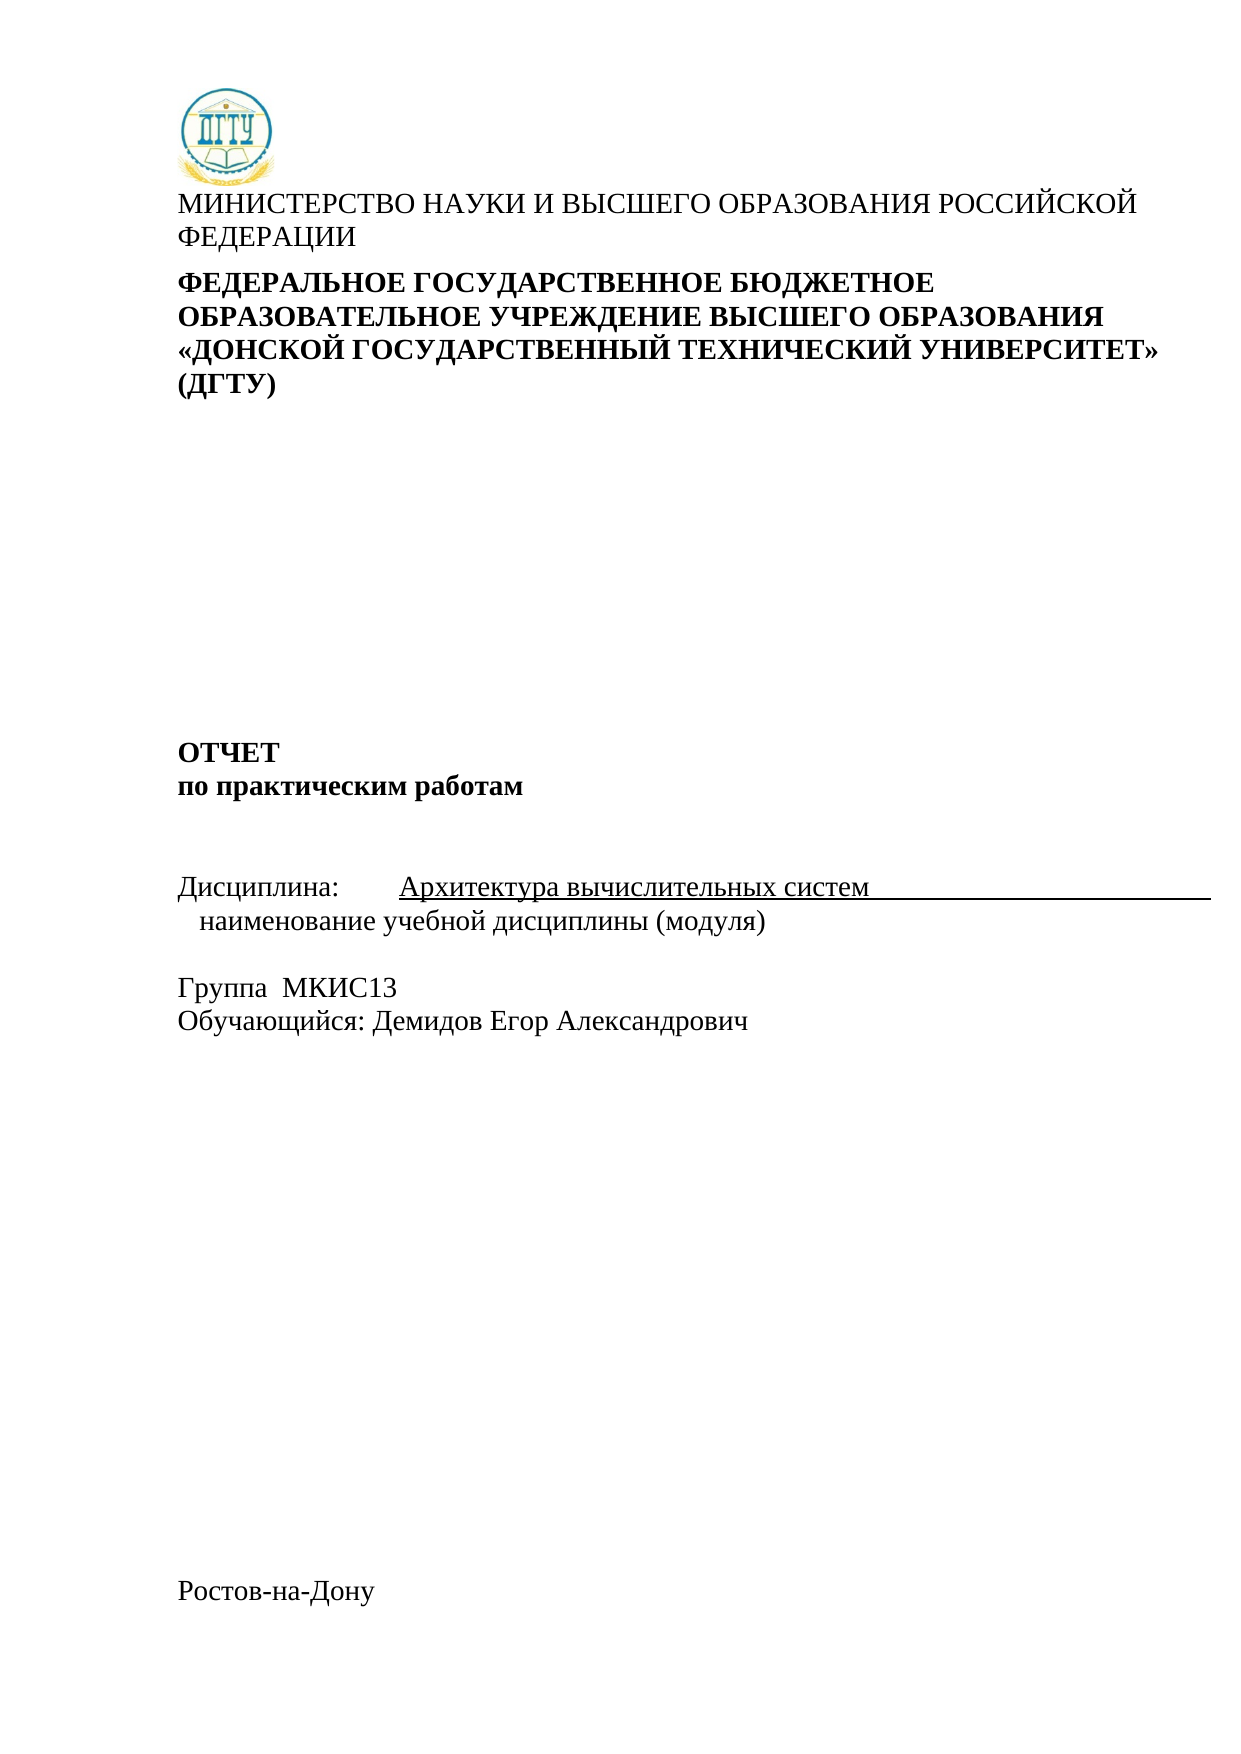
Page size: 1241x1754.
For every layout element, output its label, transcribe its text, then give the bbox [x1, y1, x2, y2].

text Ростов-на-Дону [177, 1573, 1181, 1607]
text МИНИСТЕРСТВО НАУКИ И ВЫСШЕГО ОБРАЗОВАНИЯ РОССИЙСКОЙ ФЕДЕРАЦИИ [177, 186, 1181, 253]
text наименование учебной дисциплины (модуля) [177, 903, 1181, 936]
text по практическим работам [177, 768, 1181, 802]
text Обучающийся: Демидов Егор Александрович [177, 1003, 1181, 1037]
text Дисциплина: Архитектура вычислительных систем [177, 869, 1181, 903]
text ОТЧЕТ [177, 735, 1181, 768]
text ОБРАЗОВАТЕЛЬНОЕ УЧРЕЖДЕНИЕ ВЫСШЕГО ОБРАЗОВАНИЯ [177, 299, 1181, 332]
text Группа МКИС13 [177, 970, 1181, 1003]
picture [177, 88, 275, 186]
text ФЕДЕРАЛЬНОЕ ГОСУДАРСТВЕННОЕ БЮДЖЕТНОЕ [177, 265, 1181, 299]
text (ДГТУ) [177, 366, 1181, 399]
text «ДОНСКОЙ ГОСУДАРСТВЕННЫЙ ТЕХНИЧЕСКИЙ УНИВЕРСИТЕТ» [177, 332, 1181, 366]
